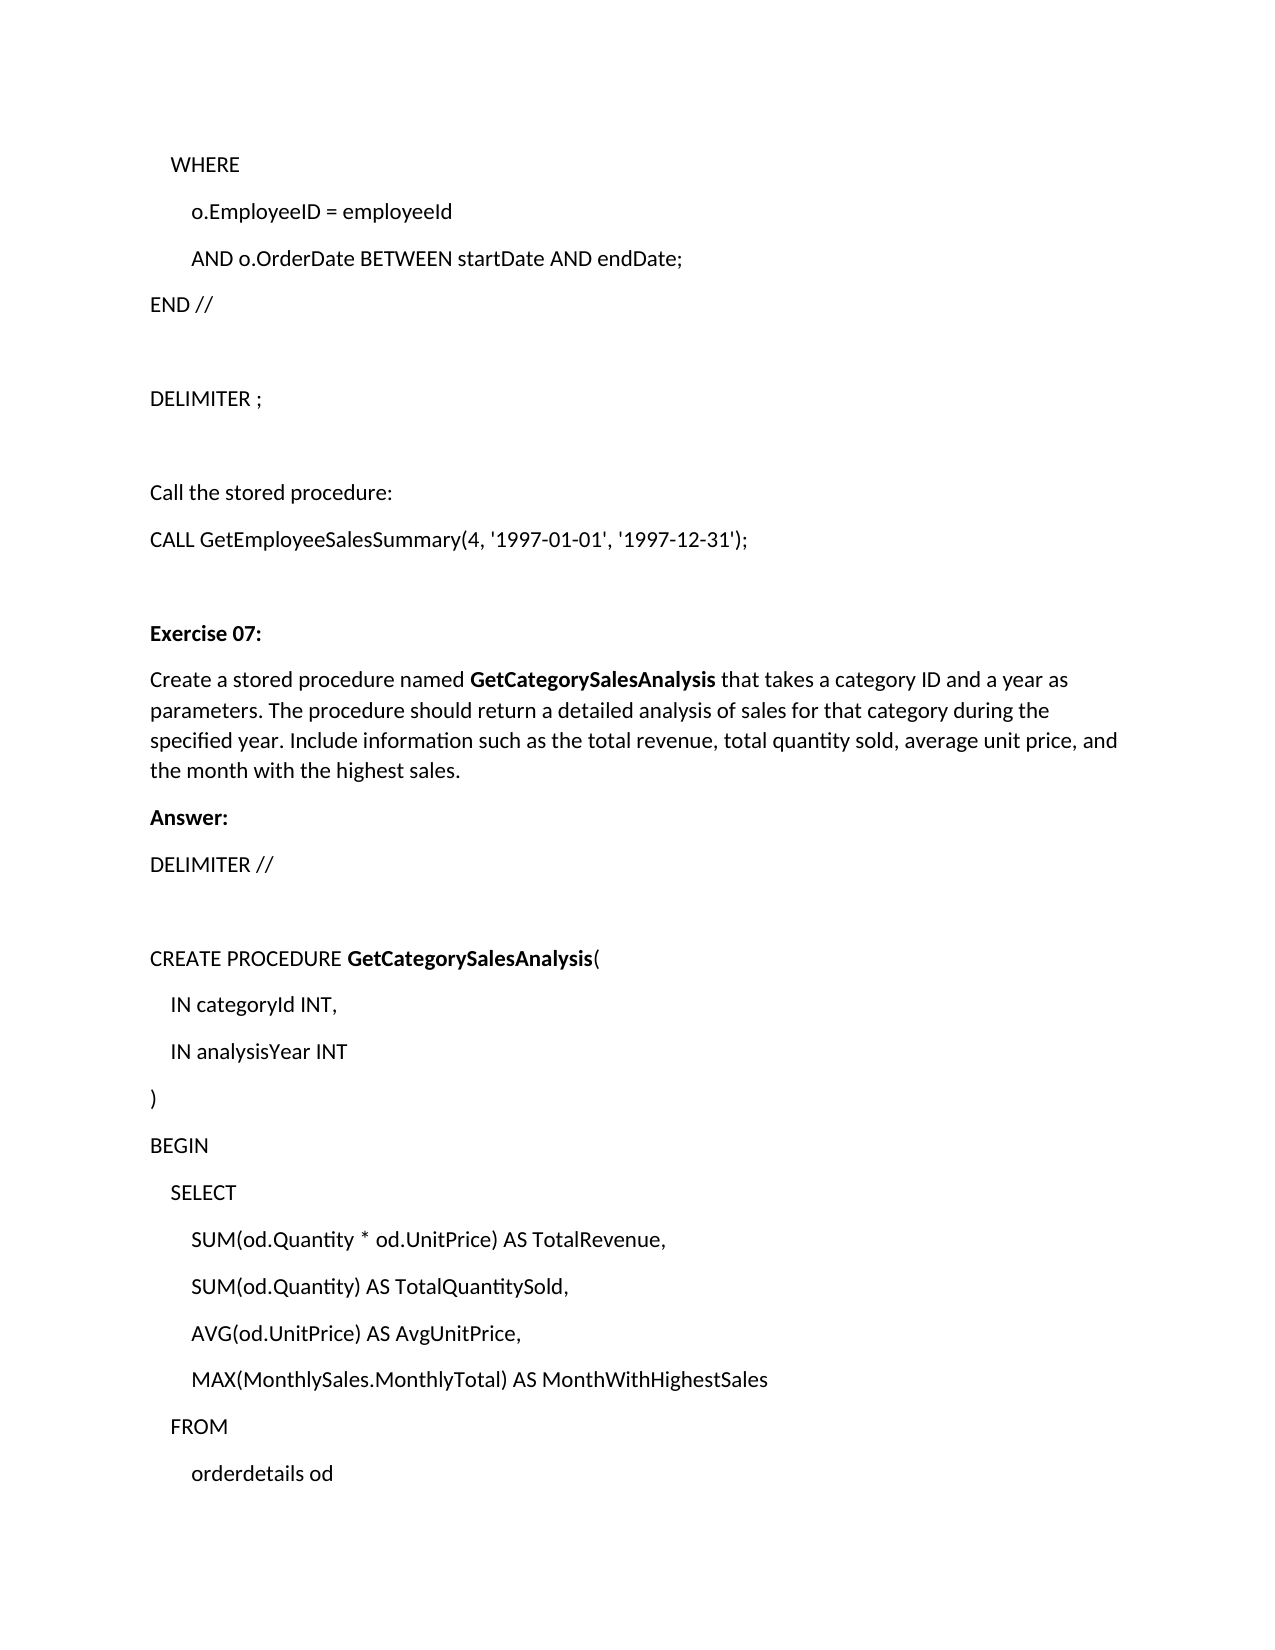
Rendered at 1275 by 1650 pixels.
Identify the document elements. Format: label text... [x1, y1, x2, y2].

text o.EmployeeID = employeeId [150, 197, 1125, 225]
text BEGIN [150, 1131, 1125, 1159]
text orderdetails od [150, 1459, 1125, 1487]
text SUM(od.Quantity) AS TotalQuantitySold, [150, 1272, 1125, 1300]
text Exercise 07: [150, 619, 1125, 647]
text CREATE PROCEDURE GetCategorySalesAnalysis( [150, 944, 1125, 972]
text AND o.OrderDate BETWEEN startDate AND endDate; [150, 244, 1125, 272]
text DELIMITER ; [150, 384, 1125, 412]
text CALL GetEmployeeSalesSummary(4, '1997-01-01', '1997-12-31'); [150, 525, 1125, 553]
text ) [150, 1084, 1125, 1112]
text Create a stored procedure named GetCategorySalesAnalysis that takes a category ID and a year as parameters. The procedure should return a detailed analysis of sales for that category during the specified year. Include information such as the total revenue, total quantity sold, average unit price, and the month with the highest sales. [150, 666, 1125, 784]
text WHERE [150, 150, 1125, 178]
text Call the stored procedure: [150, 478, 1125, 506]
text SELECT [150, 1178, 1125, 1206]
text IN analysisYear INT [150, 1037, 1125, 1066]
text MAX(MonthlySales.MonthlyTotal) AS MonthWithHighestSales [150, 1366, 1125, 1394]
text FROM [150, 1412, 1125, 1441]
text END // [150, 291, 1125, 319]
text IN categoryId INT, [150, 991, 1125, 1019]
text AVG(od.UnitPrice) AS AvgUnitPrice, [150, 1319, 1125, 1347]
text Answer: [150, 803, 1125, 831]
text SUM(od.Quantity * od.UnitPrice) AS TotalRevenue, [150, 1225, 1125, 1253]
text DELIMITER // [150, 850, 1125, 878]
